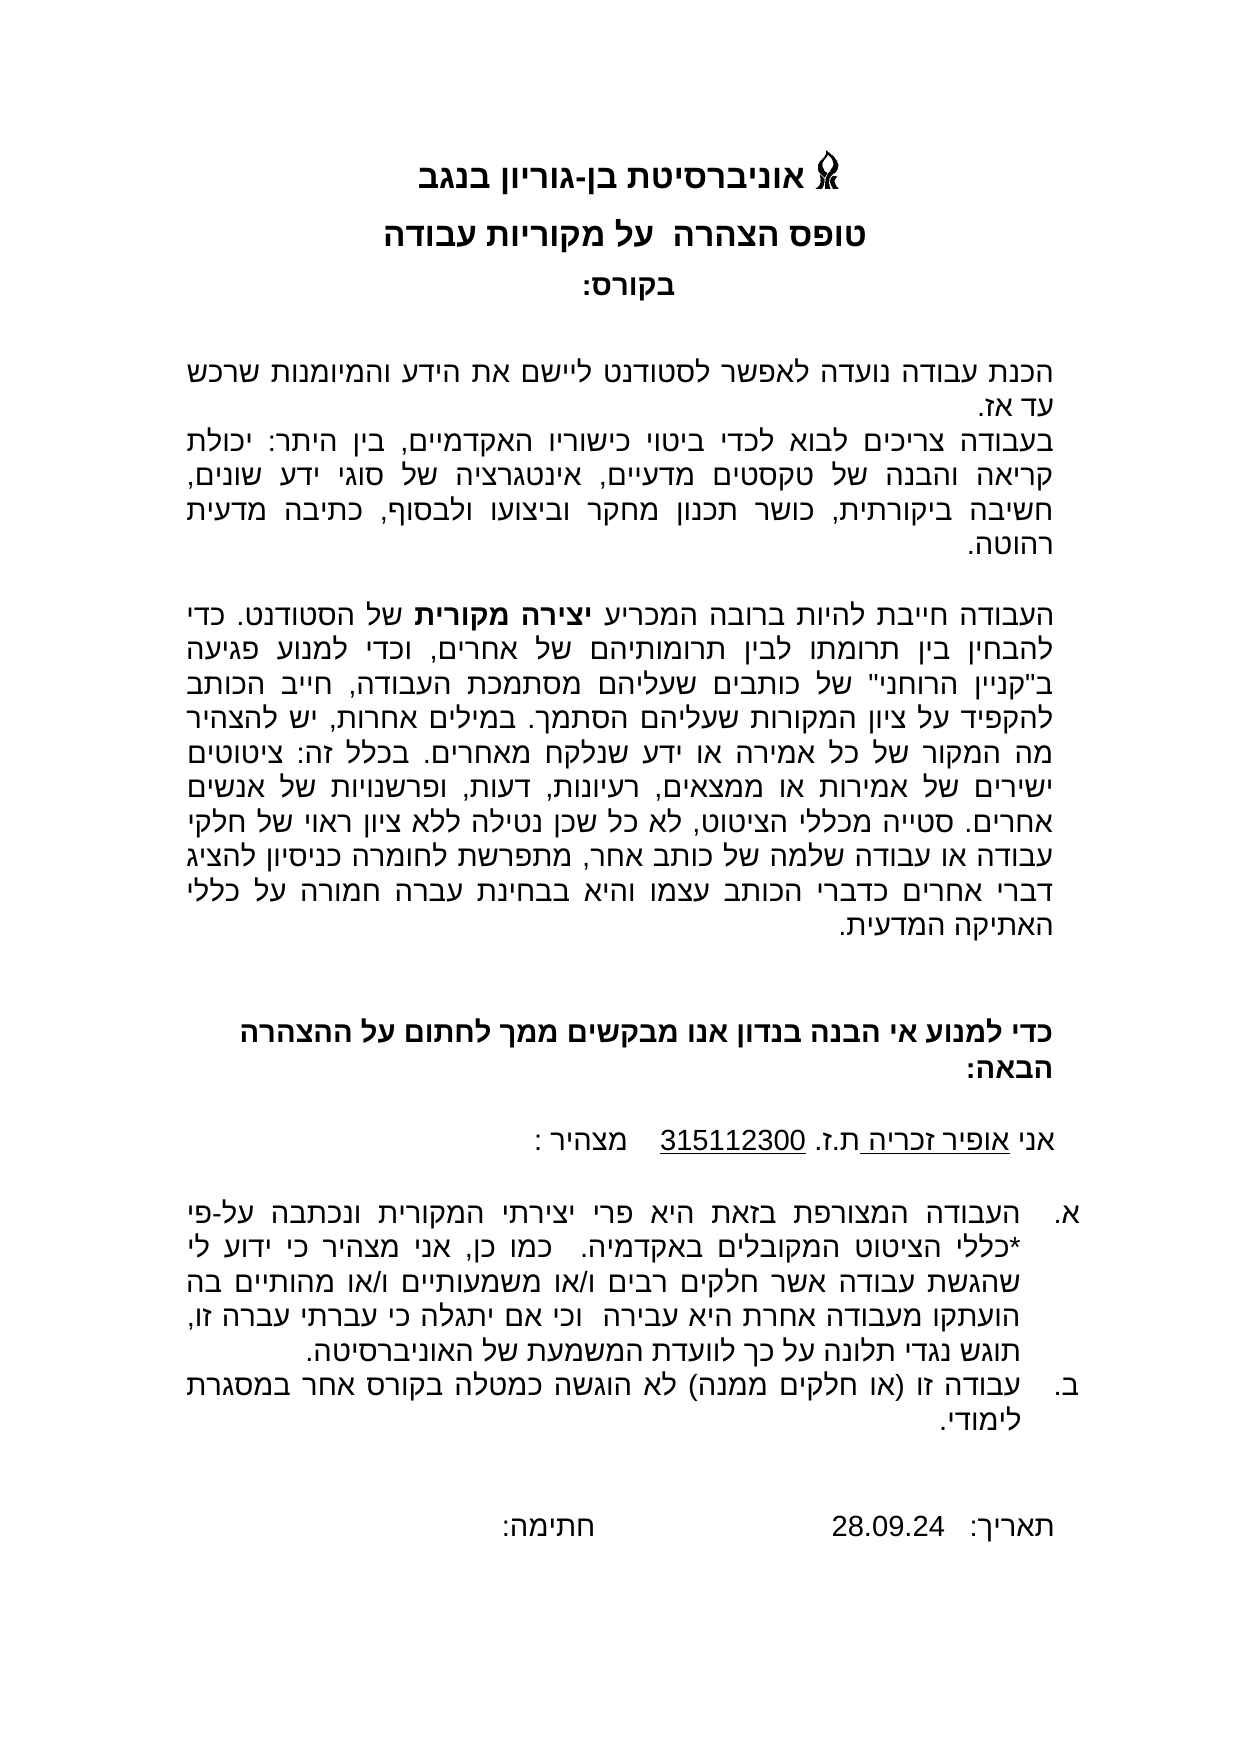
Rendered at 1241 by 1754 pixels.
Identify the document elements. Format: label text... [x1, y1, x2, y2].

list עבודה זו (או חלקים ממנה) לא הוגשה כמטלה בקורס אחר במסגרת לימודי. [186, 1368, 1053, 1436]
picture [814, 150, 840, 189]
text אני אופיר זכריה ת.ז. 315112300 מצהיר : [187, 1123, 1055, 1157]
text אוניברסיטת בן-גוריון בנגב [187, 150, 1051, 196]
text בעבודה צריכים לבוא לכדי ביטוי כישוריו האקדמיים, בין היתר: יכולת קריאה והבנה של טקסטים מדעיים, אינטגרציה של סוגי ידע שונים, חשיבה ביקורתית, כושר תכנון מחקר וביצועו ולבסוף, כתיבה מדעית רהוטה. [186, 424, 1055, 561]
text העבודה חייבת להיות ברובה המכריע יצירה מקורית של הסטודנט. כדי להבחין בין תרומתו לבין תרומותיהם של אחרים, וכדי למנוע פגיעה ב"קניין הרוחני" של כותבים שעליהם מסתמכת העבודה, חייב הכותב להקפיד על ציון המקורות שעליהם הסתמך. במילים אחרות, יש להצהיר מה המקור של כל אמירה או ידע שנלקח מאחרים. בכלל זה: ציטוטים ישירים של אמירות או ממצאים, רעיונות, דעות, ופרשנויות של אנשים אחרים. סטייה מכללי הציטוט, לא כל שכן נטילה ללא ציון ראוי של חלקי עבודה או עבודה שלמה של כותב אחר, מתפרשת לחומרה כניסיון להציג דברי אחרים כדברי הכותב עצמו והיא בבחינת עברה חמורה על כללי האתיקה המדעית. [186, 598, 1055, 942]
text טופס הצהרה על מקוריות עבודה [189, 215, 1051, 253]
text כדי למנוע אי הבנה בנדון אנו מבקשים ממך לחתום על ההצהרה הבאה: [187, 1015, 1053, 1084]
text הכנת עבודה נועדה לאפשר לסטודנט ליישם את הידע והמיומנות שרכש עד אז. [186, 355, 1055, 423]
list העבודה המצורפת בזאת היא פרי יצירתי המקורית ונכתבה על-פי *כללי הציטוט המקובלים באקדמיה. כמו כן, אני מצהיר כי ידוע לי שהגשת עבודה אשר חלקים רבים ו/או משמעותיים ו/או מהותיים בה הועתקו מעבודה אחרת היא עבירה וכי אם יתגלה כי עברתי עברה זו, תוגש נגדי תלונה על כך לוועדת המשמעת של האוניברסיטה. [186, 1196, 1053, 1367]
text בקורס: [187, 268, 1053, 302]
text תאריך: 28.09.24 חתימה: [187, 1509, 1055, 1543]
